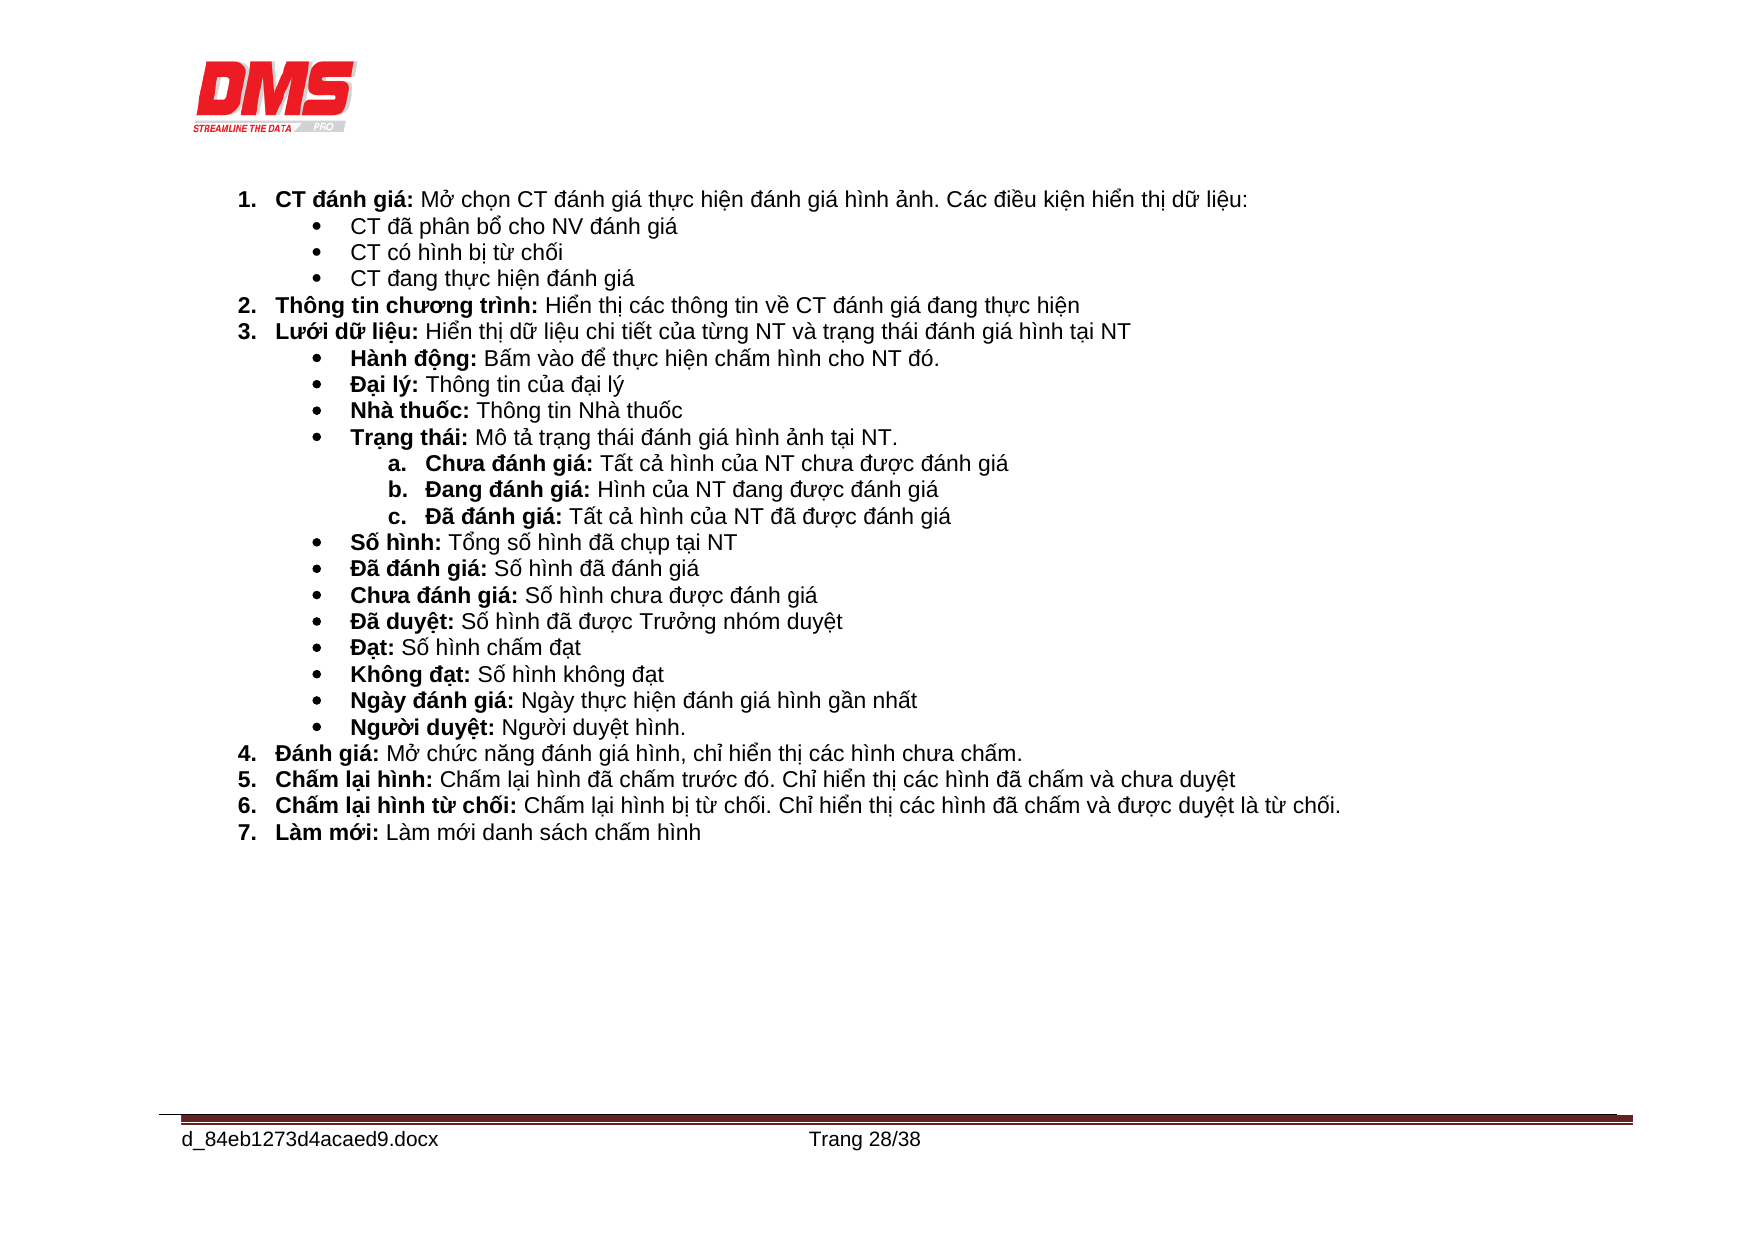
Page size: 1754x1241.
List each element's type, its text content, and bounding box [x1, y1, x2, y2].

picture [190, 60, 360, 135]
list CT đã phân bổ cho NV đánh giá [313, 213, 1636, 239]
list Chấm lại hình: Chấm lại hình đã chấm trước đó. Chỉ hiển thị các hình đã chấm và chưa duyệt [238, 766, 1636, 792]
list Chưa đánh giá: Tất cả hình của NT chưa được đánh giá [388, 450, 1636, 476]
list Đại lý: Thông tin của đại lý [313, 371, 1636, 397]
list Thông tin chương trình: Hiển thị các thông tin về CT đánh giá đang thực hiện [238, 292, 1636, 318]
list Làm mới: Làm mới danh sách chấm hình [238, 819, 1636, 845]
list Hành động: Bấm vào để thực hiện chấm hình cho NT đó. [313, 344, 1636, 371]
list Ngày đánh giá: Ngày thực hiện đánh giá hình gần nhất [313, 687, 1636, 713]
list Chưa đánh giá: Số hình chưa được đánh giá [313, 582, 1636, 608]
list CT đang thực hiện đánh giá [313, 265, 1636, 292]
list Trạng thái: Mô tả trạng thái đánh giá hình ảnh tại NT. [313, 423, 1636, 450]
list Không đạt: Số hình không đạt [313, 661, 1636, 687]
list Nhà thuốc: Thông tin Nhà thuốc [313, 397, 1636, 423]
list Đã đánh giá: Tất cả hình của NT đã được đánh giá [388, 503, 1636, 529]
list Lưới dữ liệu: Hiển thị dữ liệu chi tiết của từng NT và trạng thái đánh giá hình tại NT [238, 318, 1636, 344]
list Người duyệt: Người duyệt hình. [313, 713, 1636, 740]
list Đạt: Số hình chấm đạt [313, 634, 1636, 661]
list Đánh giá: Mở chức năng đánh giá hình, chỉ hiển thị các hình chưa chấm. [238, 740, 1636, 766]
list Đã đánh giá: Số hình đã đánh giá [313, 555, 1636, 582]
list CT có hình bị từ chối [313, 239, 1636, 265]
list Đang đánh giá: Hình của NT đang được đánh giá [388, 476, 1636, 503]
list Đã duyệt: Số hình đã được Trưởng nhóm duyệt [313, 608, 1636, 634]
list Số hình: Tổng số hình đã chụp tại NT [313, 529, 1636, 555]
list Chấm lại hình từ chối: Chấm lại hình bị từ chối. Chỉ hiển thị các hình đã chấm và được duyệt là từ chối. [238, 792, 1636, 819]
list CT đánh giá: Mở chọn CT đánh giá thực hiện đánh giá hình ảnh. Các điều kiện hiển thị dữ liệu: [238, 186, 1636, 213]
